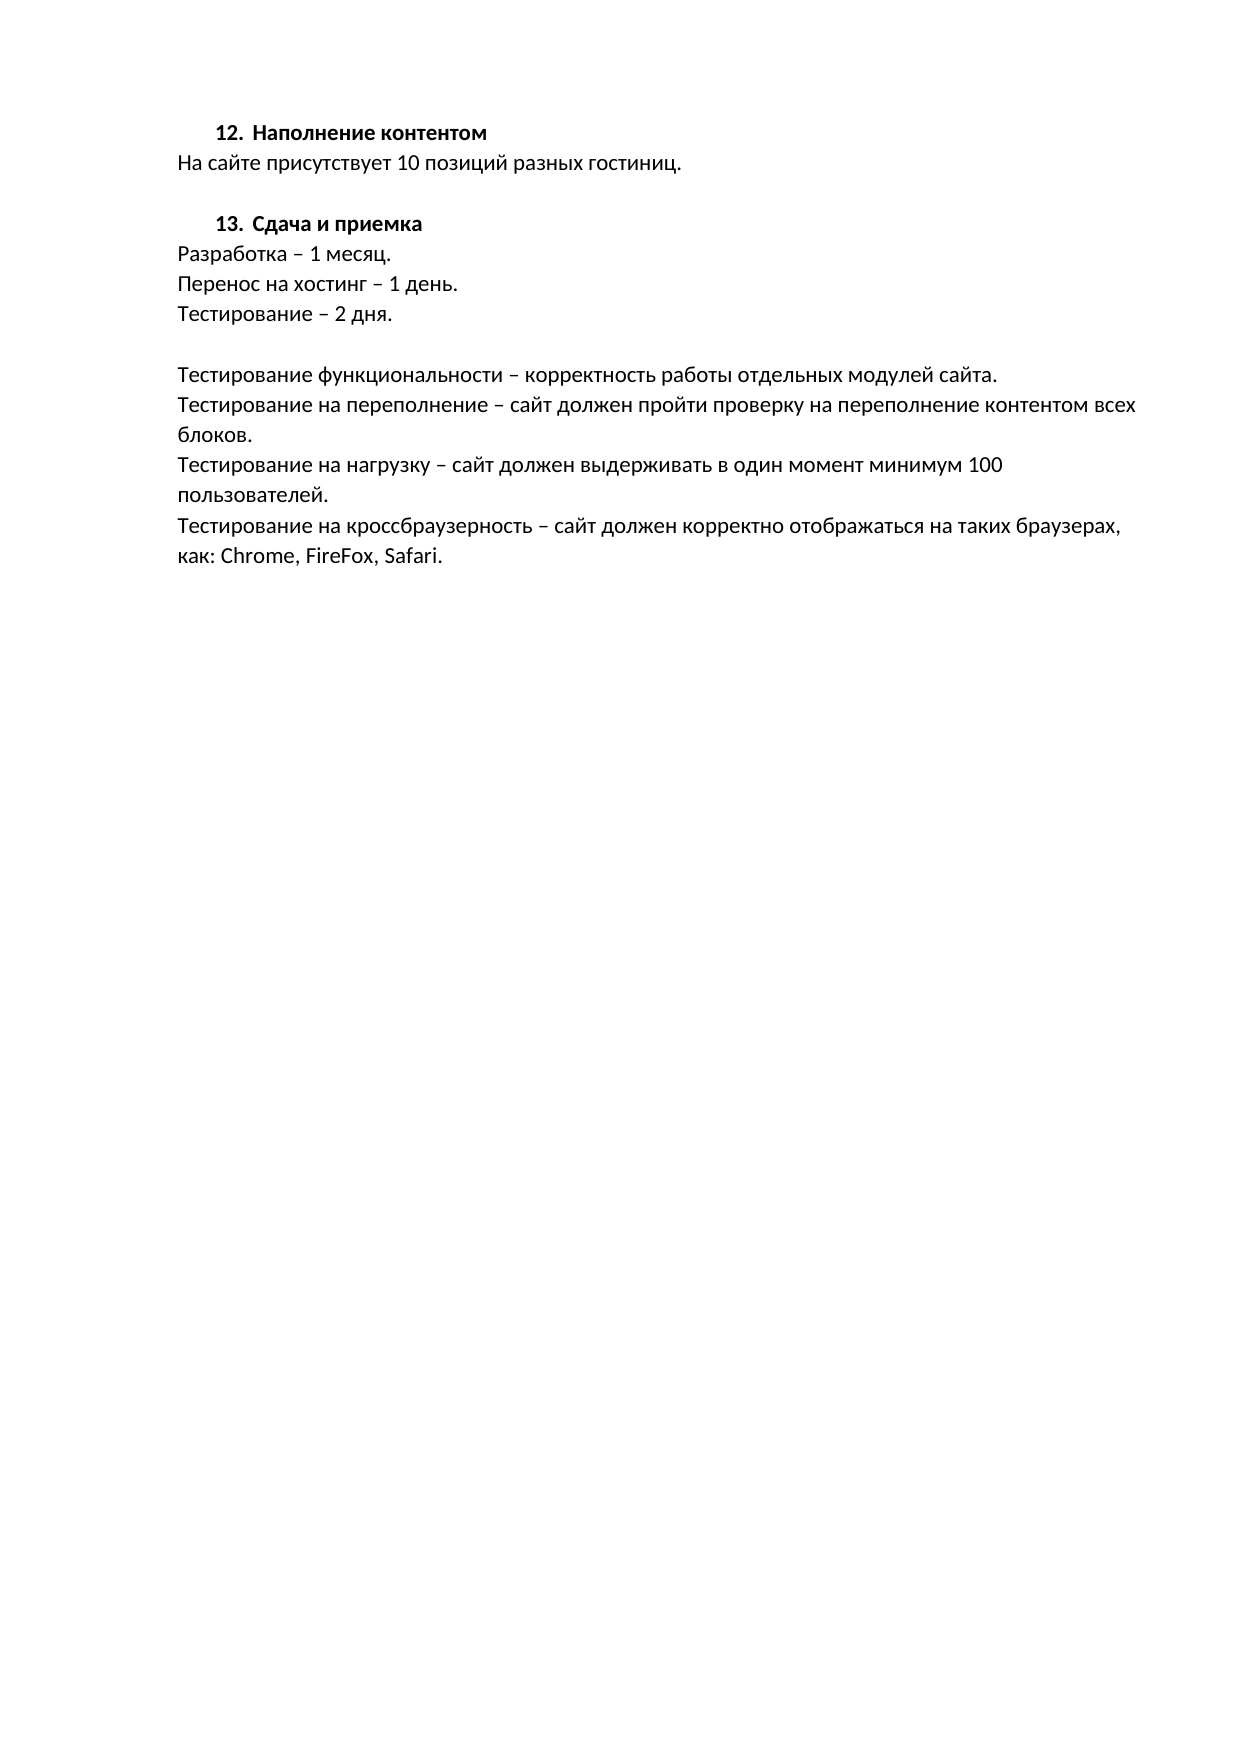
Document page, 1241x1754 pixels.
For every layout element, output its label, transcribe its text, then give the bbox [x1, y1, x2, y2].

text Перенос на хостинг – 1 день. [177, 269, 1152, 297]
list Сдача и приемка [215, 209, 1152, 237]
text Разработка – 1 месяц. [177, 239, 1152, 267]
text Тестирование на переполнение – сайт должен пройти проверку на переполнение контентом всех блоков. [177, 390, 1152, 448]
list Наполнение контентом [215, 118, 1152, 146]
text Тестирование на кроссбраузерность – сайт должен корректно отображаться на таких браузерах, как: Chrome, FireFox, Safari. [177, 511, 1152, 569]
text Тестирование – 2 дня. [177, 299, 1152, 327]
text Тестирование на нагрузку – сайт должен выдерживать в один момент минимум 100 пользователей. [177, 450, 1152, 509]
text На сайте присутствует 10 позиций разных гостиниц. [177, 148, 1152, 176]
text Тестирование функциональности – корректность работы отдельных модулей сайта. [177, 360, 1152, 388]
